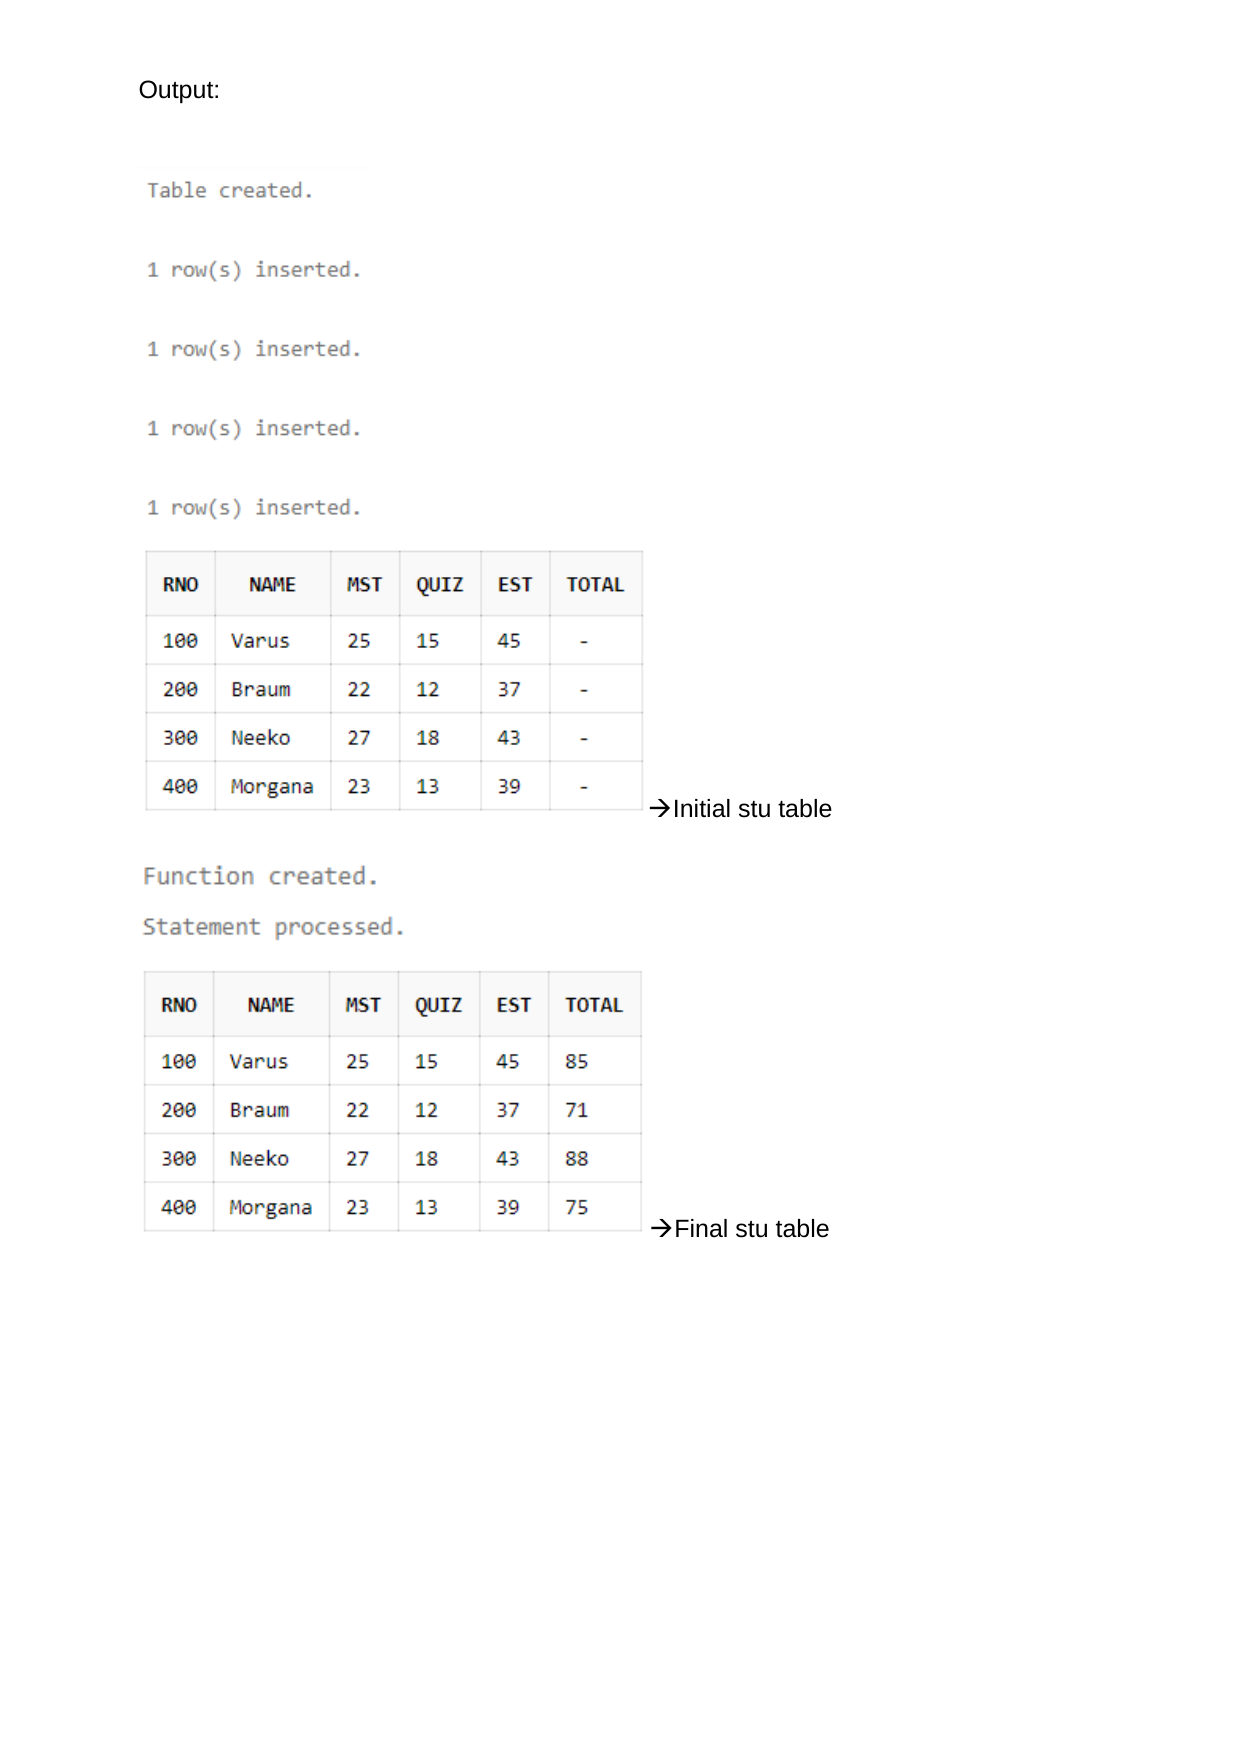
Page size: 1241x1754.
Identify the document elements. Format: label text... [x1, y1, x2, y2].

picture [138, 962, 650, 1238]
picture [138, 166, 371, 524]
text Output: [138, 75, 1102, 104]
picture [138, 911, 480, 946]
picture [138, 853, 387, 895]
picture [138, 540, 648, 817]
